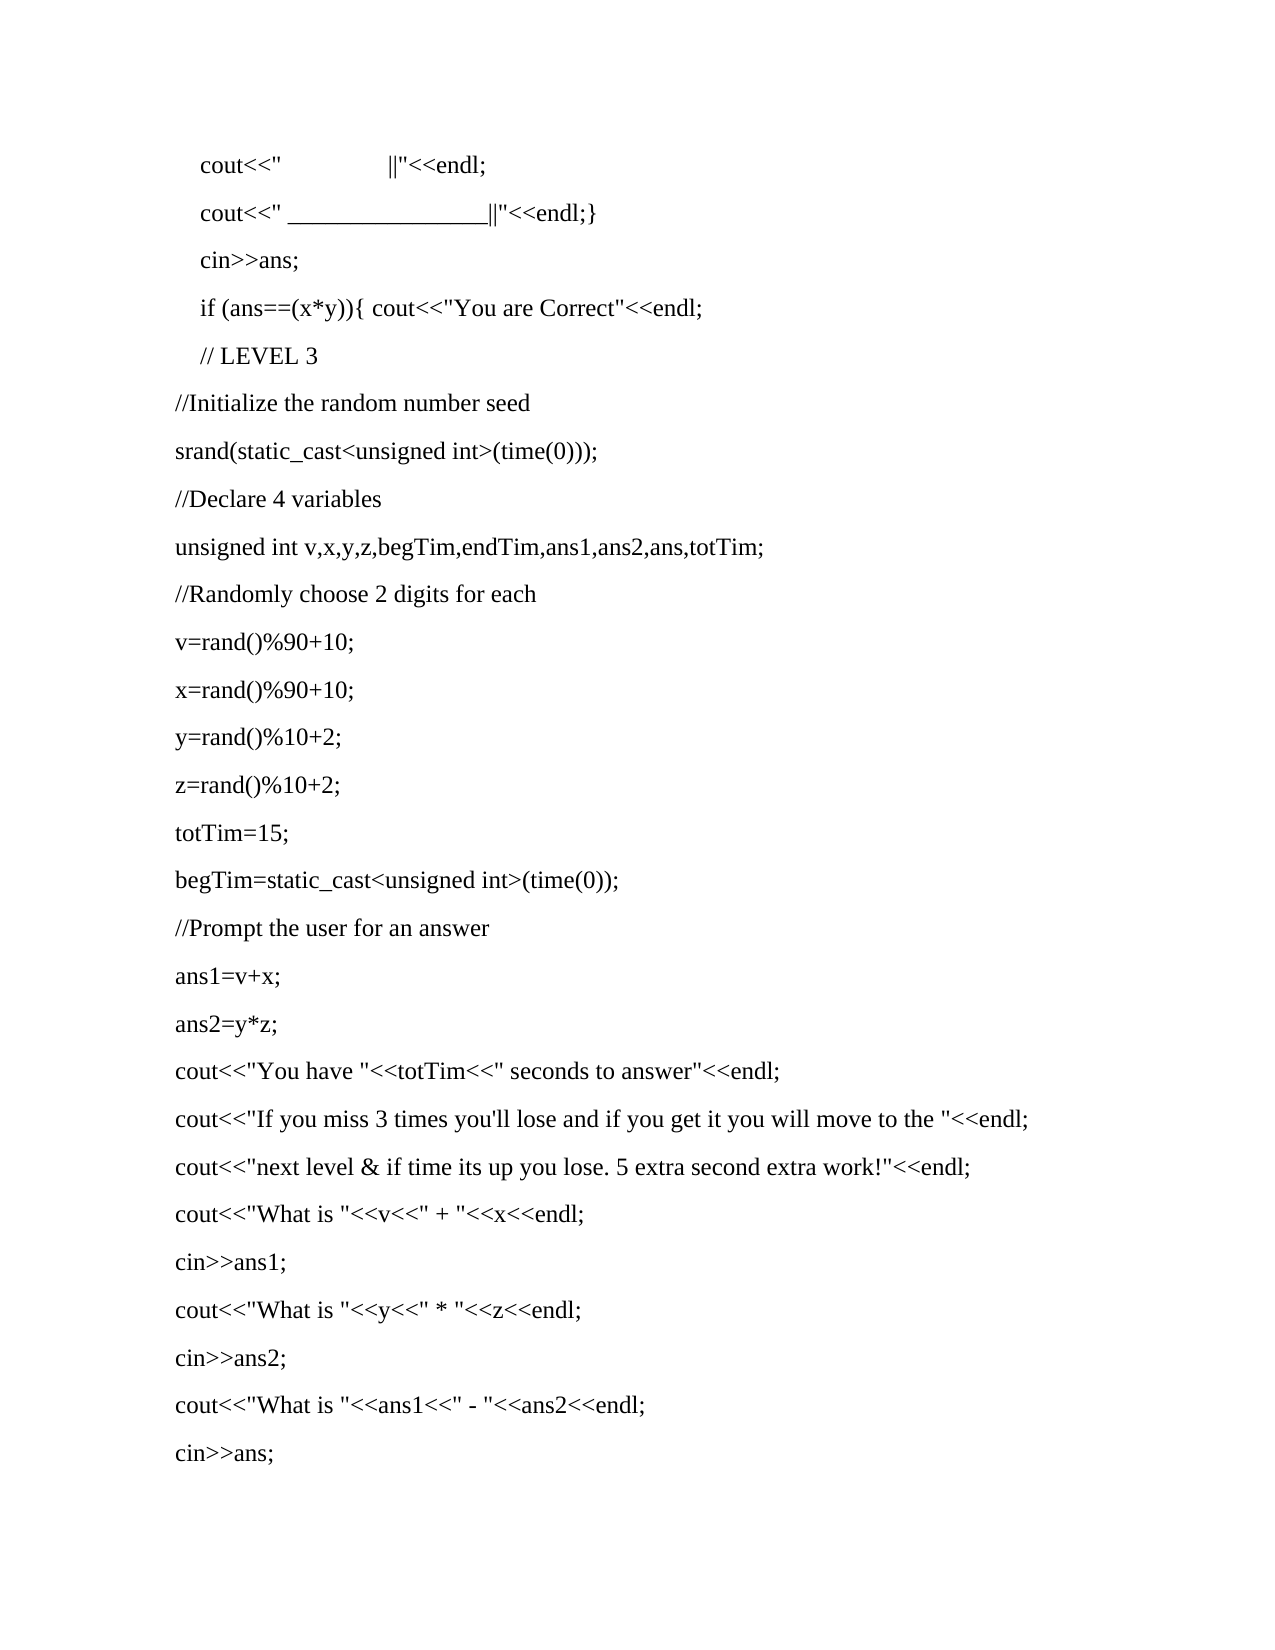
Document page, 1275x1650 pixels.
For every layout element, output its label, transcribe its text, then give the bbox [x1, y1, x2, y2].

text //Declare 4 variables [150, 484, 1125, 513]
text cout<<"You have "<<totTim<<" seconds to answer"<<endl; [150, 1056, 1125, 1085]
text ans1=v+x; [150, 961, 1125, 990]
text cout<<" ________________||"<<endl;} [150, 198, 1125, 226]
text cin>>ans2; [150, 1343, 1125, 1371]
text totTim=15; [150, 818, 1125, 847]
text begTim=static_cast<unsigned int>(time(0)); [150, 866, 1125, 894]
text //Initialize the random number seed [150, 388, 1125, 417]
text srand(static_cast<unsigned int>(time(0))); [150, 436, 1125, 465]
text // LEVEL 3 [150, 341, 1125, 369]
text y=rand()%10+2; [150, 722, 1125, 751]
text //Randomly choose 2 digits for each [150, 579, 1125, 608]
text x=rand()%90+10; [150, 675, 1125, 703]
text cin>>ans; [150, 245, 1125, 274]
text cout<<"What is "<<ans1<<" - "<<ans2<<endl; [150, 1390, 1125, 1419]
text cin>>ans1; [150, 1247, 1125, 1276]
text cin>>ans; [150, 1438, 1125, 1467]
text if (ans==(x*y)){ cout<<"You are Correct"<<endl; [150, 293, 1125, 322]
text cout<<"next level & if time its up you lose. 5 extra second extra work!"<<endl; [150, 1152, 1125, 1181]
text cout<<" ||"<<endl; [150, 150, 1125, 179]
text unsigned int v,x,y,z,begTim,endTim,ans1,ans2,ans,totTim; [150, 532, 1125, 560]
text //Prompt the user for an answer [150, 913, 1125, 942]
text cout<<"What is "<<y<<" * "<<z<<endl; [150, 1295, 1125, 1324]
text z=rand()%10+2; [150, 770, 1125, 799]
text cout<<"If you miss 3 times you'll lose and if you get it you will move to the "<<endl; [150, 1104, 1125, 1133]
text ans2=y*z; [150, 1009, 1125, 1037]
text cout<<"What is "<<v<<" + "<<x<<endl; [150, 1199, 1125, 1228]
text v=rand()%90+10; [150, 627, 1125, 656]
